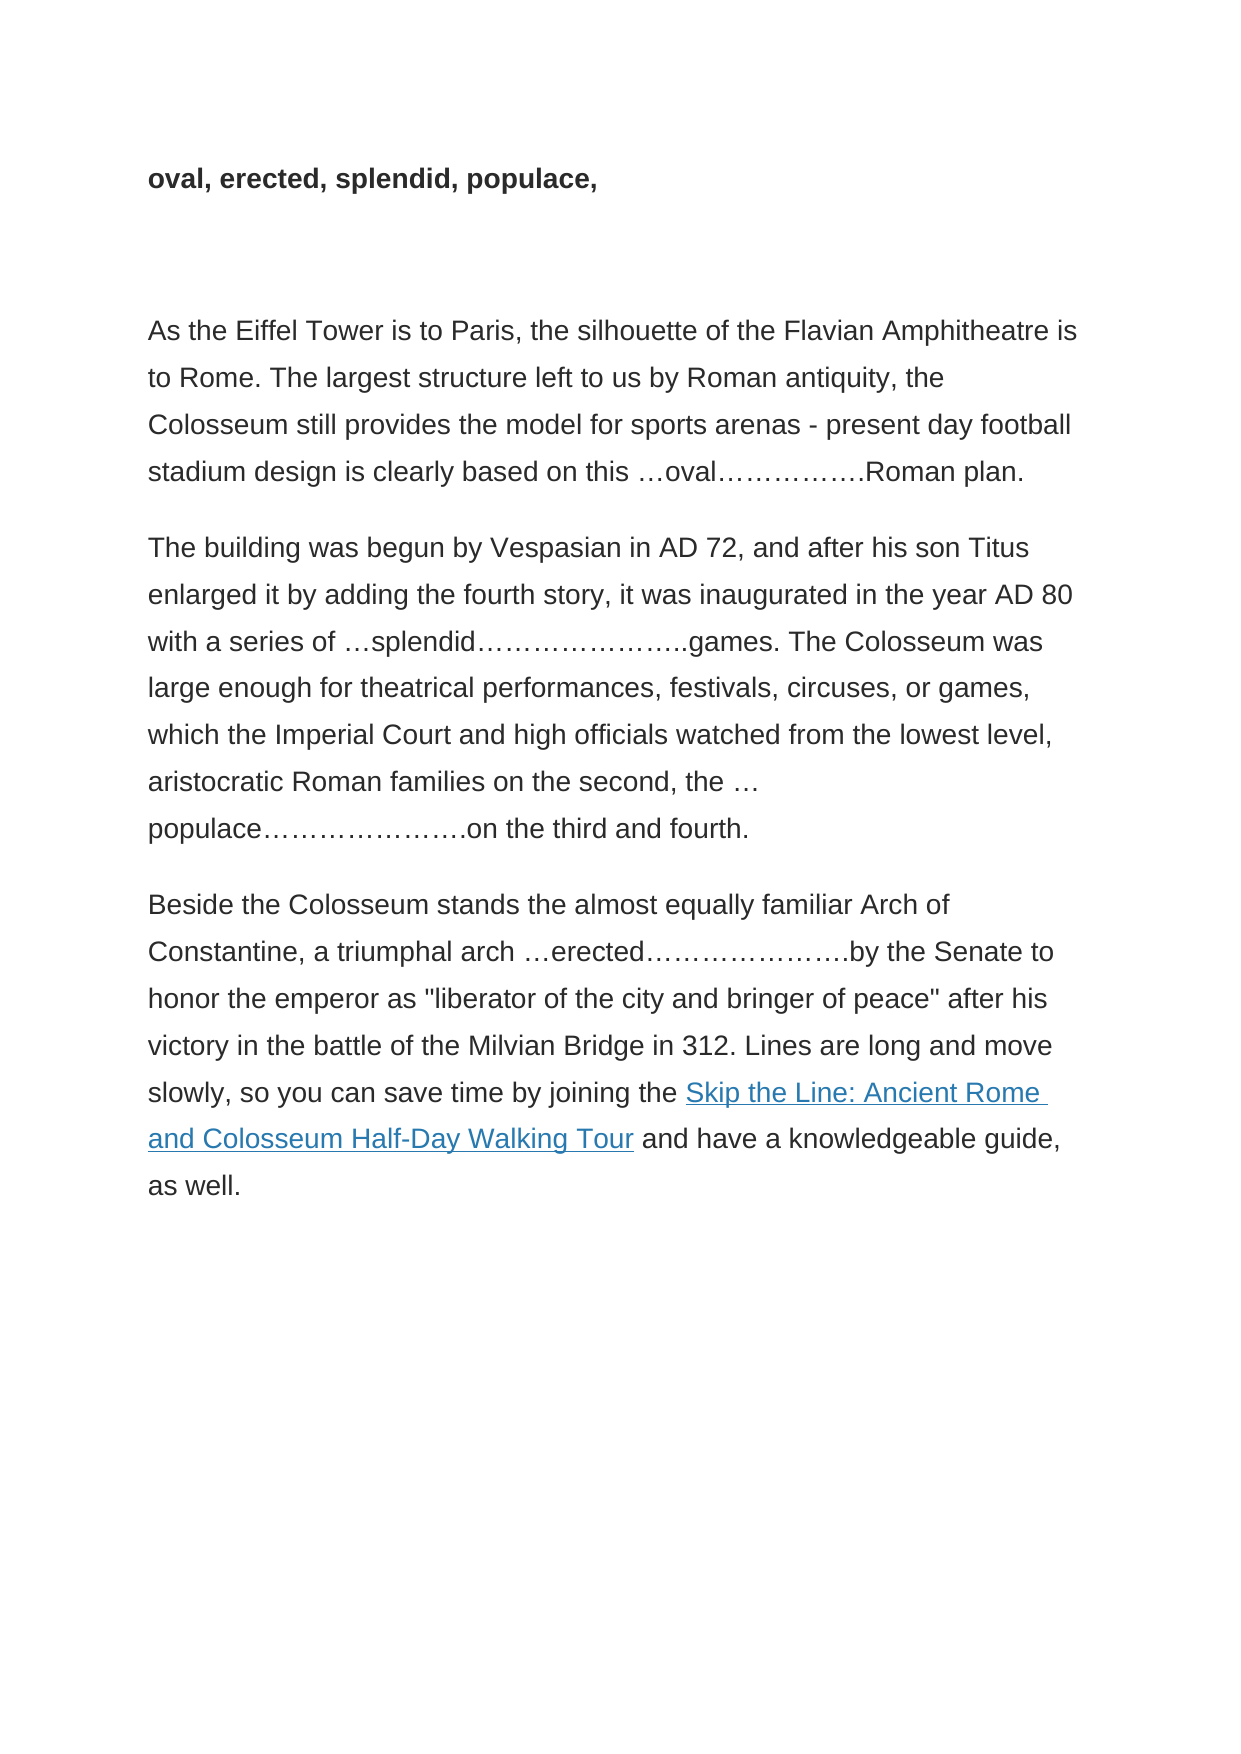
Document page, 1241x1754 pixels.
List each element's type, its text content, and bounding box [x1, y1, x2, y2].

text Beside the Colosseum stands the almost equally familiar Arch of Constantine, a triumphal arch …erected………………….by the Senate to honor the emperor as "liberator of the city and bringer of peace" after his victory in the battle of the Milvian Bridge in 312. Lines are long and move slowly, so you can save time by joining the Skip the Line: Ancient Rome and Colosseum Half-Day Walking Tour and have a knowledgeable guide, as well. [148, 874, 1093, 1202]
text The building was begun by Vespasian in AD 72, and after his son Titus enlarged it by adding the fourth story, it was inaugurated in the year AD 80 with a series of …splendid…………………..games. The Colosseum was large enough for theatrical performances, festivals, circuses, or games, which the Imperial Court and high officials watched from the lowest level, aristocratic Roman families on the second, the …populace………………….on the third and fourth. [148, 516, 1093, 844]
text As the Eiffel Tower is to Paris, the silhouette of the Flavian Amphitheatre is to Rome. The largest structure left to us by Roman antiquity, the Colosseum still provides the model for sports arenas - present day football stadium design is clearly based on this …oval…………….Roman plan. [148, 300, 1093, 487]
text oval, erected, splendid, populace, [148, 148, 1093, 194]
